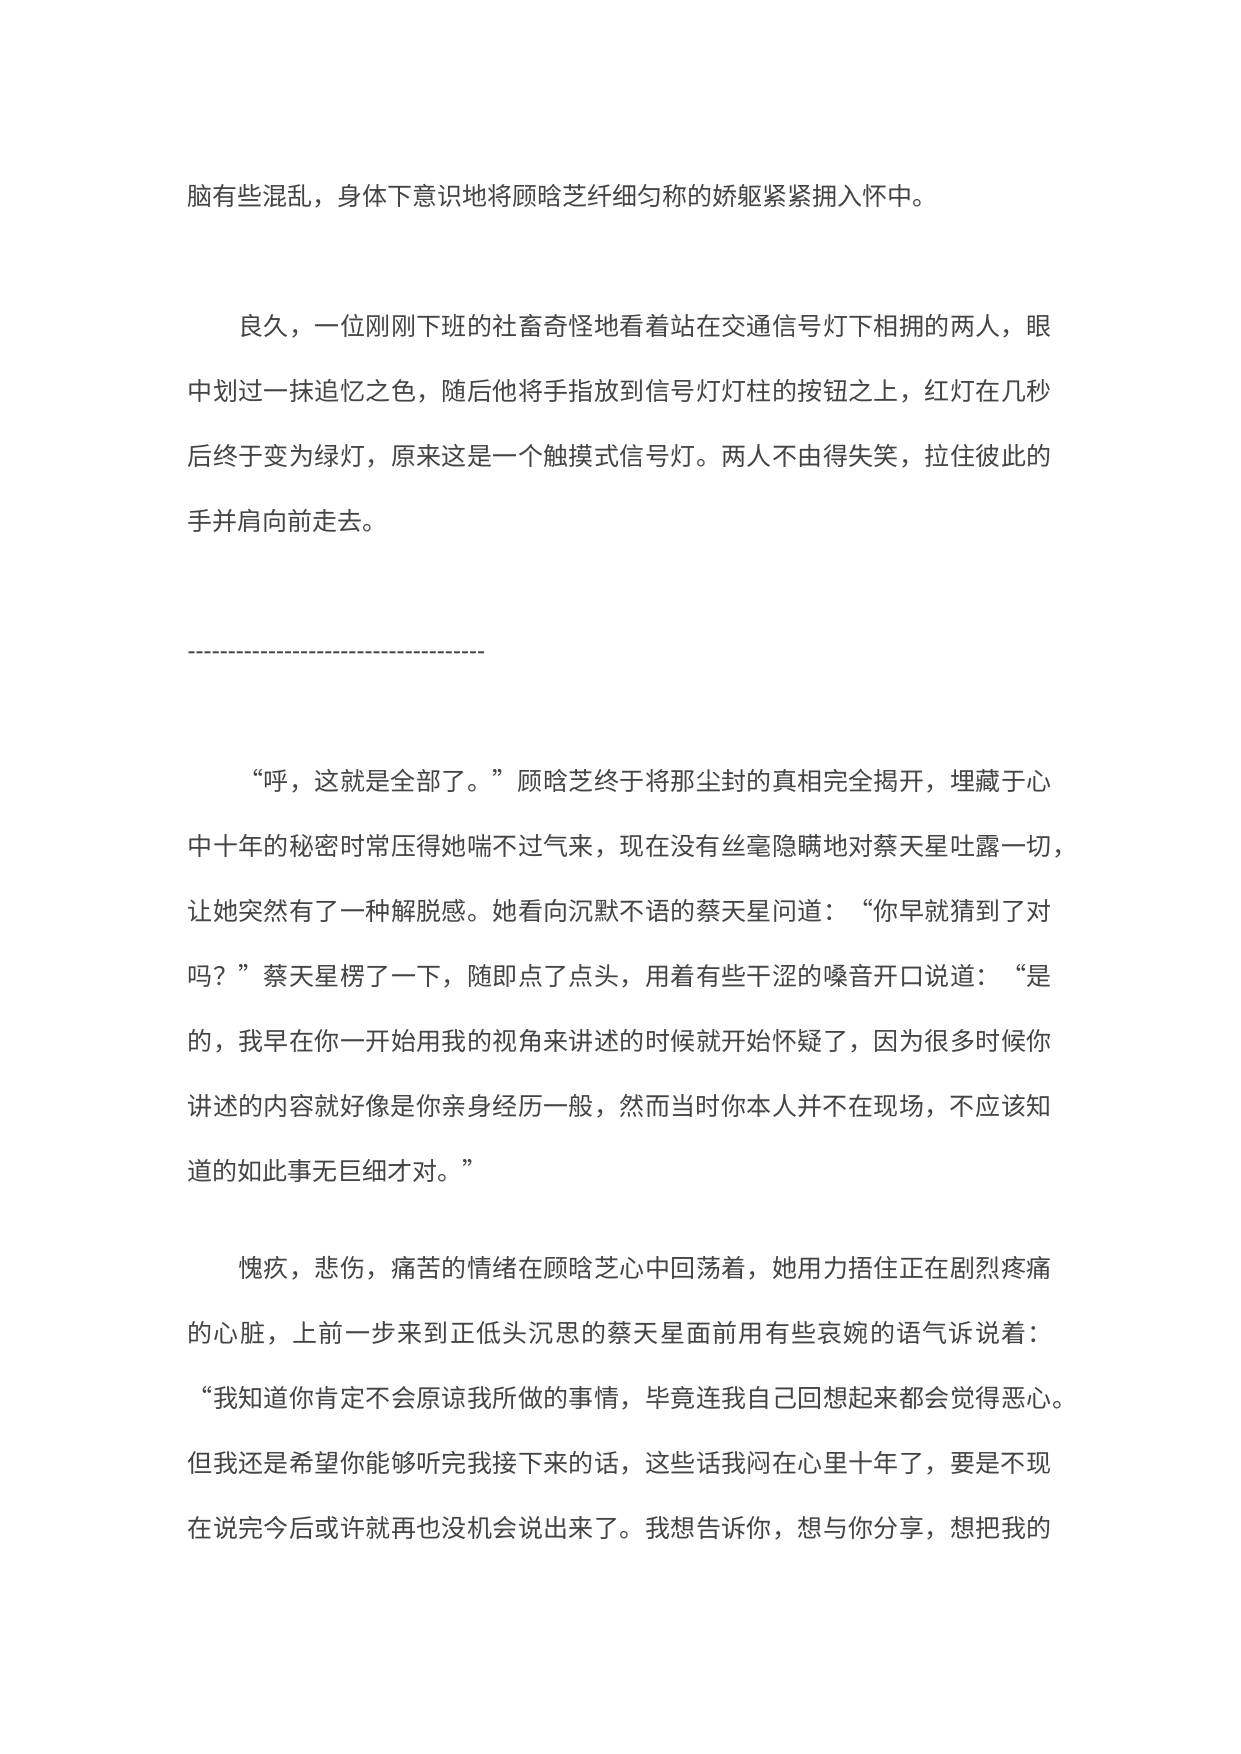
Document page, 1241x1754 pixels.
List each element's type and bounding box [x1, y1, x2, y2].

text [187, 162, 1053, 1559]
